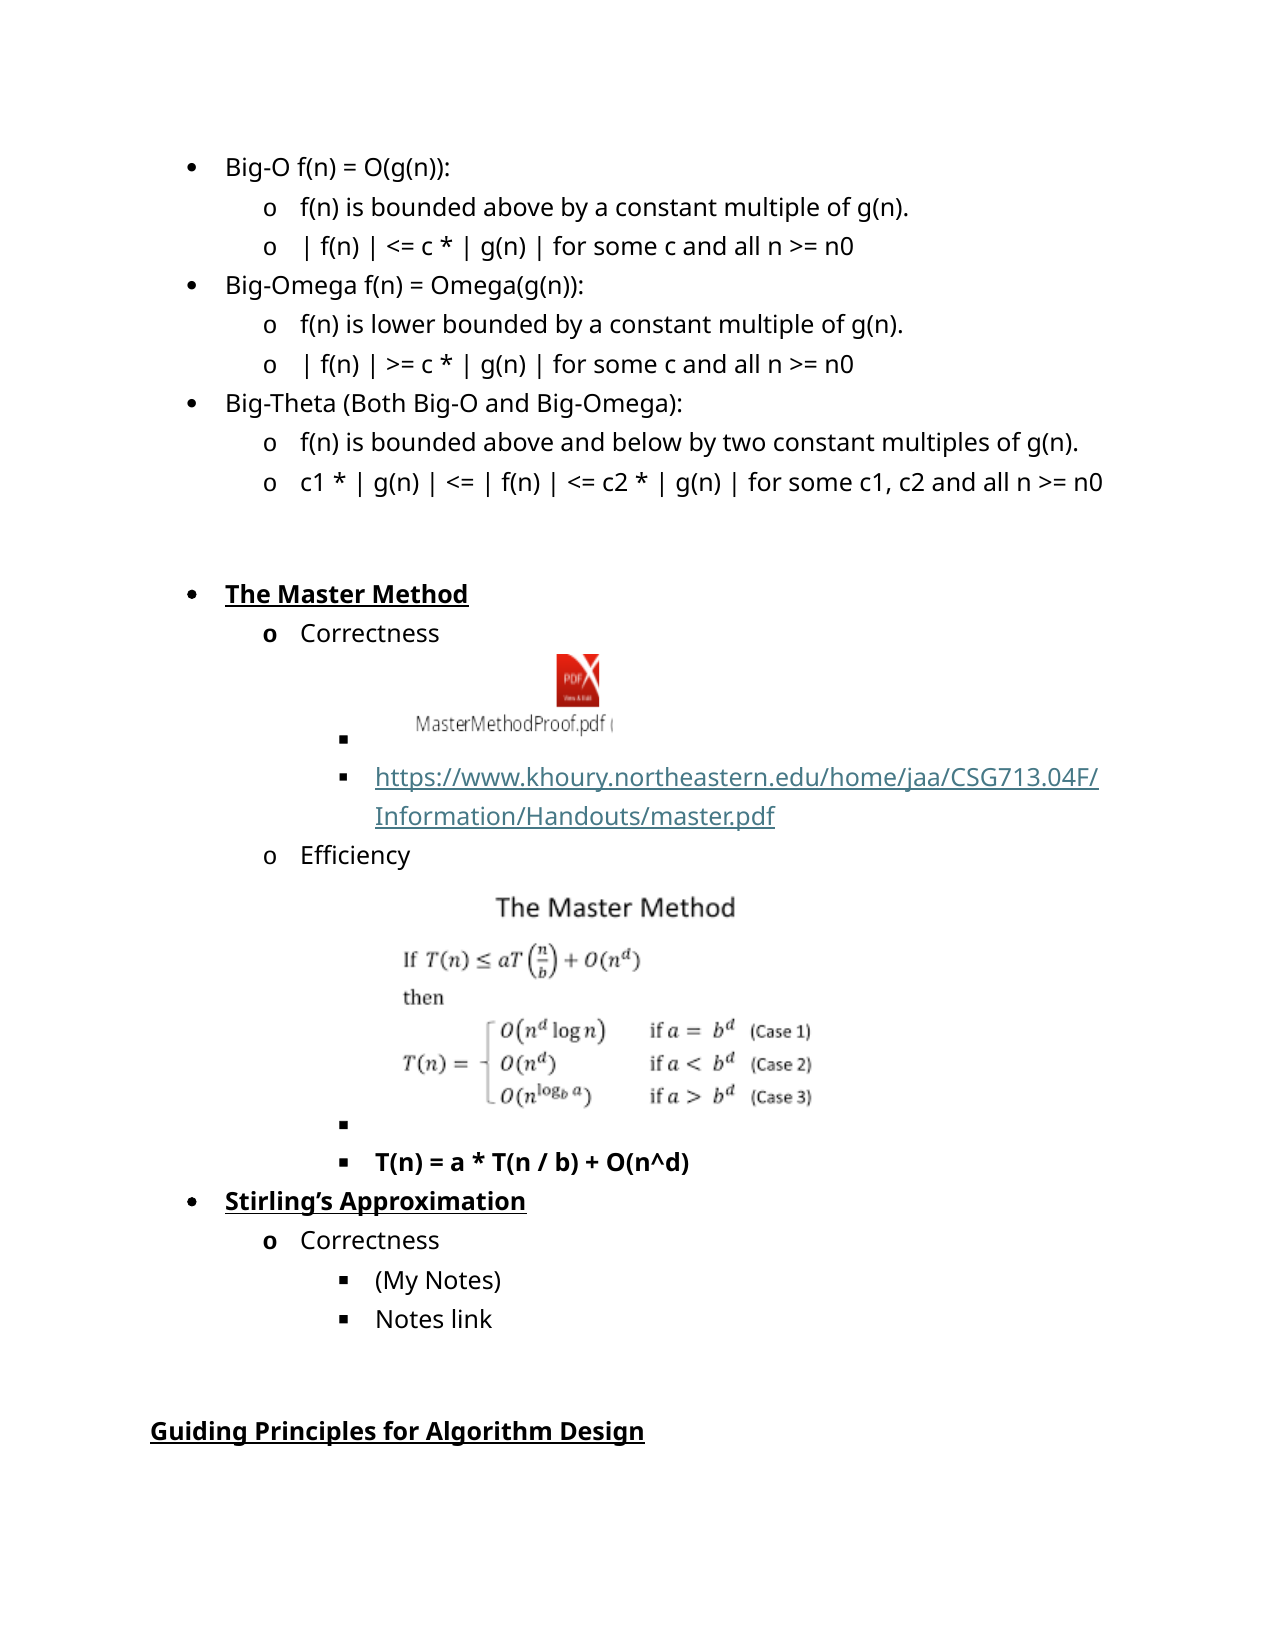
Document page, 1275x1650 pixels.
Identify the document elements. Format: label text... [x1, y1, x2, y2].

list | f(n) | <= c * | g(n) | for some c and all n >= n0 [262, 228, 1125, 263]
list f(n) is bounded above by a constant multiple of g(n). [262, 189, 1125, 223]
list f(n) is lower bounded by a constant multiple of g(n). [262, 307, 1125, 341]
list Correctness [262, 1223, 1125, 1257]
list Big-Omega f(n) = Omega(g(n)): [187, 268, 1125, 302]
list (My Notes) [337, 1262, 1125, 1296]
list Big-O f(n) = O(g(n)): [187, 150, 1125, 184]
list Stirling’s Approximation [187, 1184, 1125, 1218]
list f(n) is bounded above and below by two constant multiples of g(n). [262, 425, 1125, 459]
list c1 * | g(n) | <= | f(n) | <= c2 * | g(n) | for some c1, c2 and all n >= n0 [262, 464, 1125, 499]
text Guiding Principles for Algorithm Design [150, 1413, 1125, 1447]
list Notes link [337, 1301, 1125, 1336]
list T(n) = a * T(n / b) + O(n^d) [337, 1144, 1125, 1179]
list Big-Theta (Both Big-O and Big-Omega): [187, 386, 1125, 420]
picture [375, 876, 857, 1134]
list The Master Method [187, 576, 1125, 610]
list https://www.khoury.northeastern.edu/home/jaa/CSG713.04F/Information/Handouts/master.pdf [337, 759, 1125, 832]
list Correctness [262, 615, 1125, 650]
list | f(n) | >= c * | g(n) | for some c and all n >= n0 [262, 346, 1125, 381]
list Efficiency [262, 837, 1125, 872]
